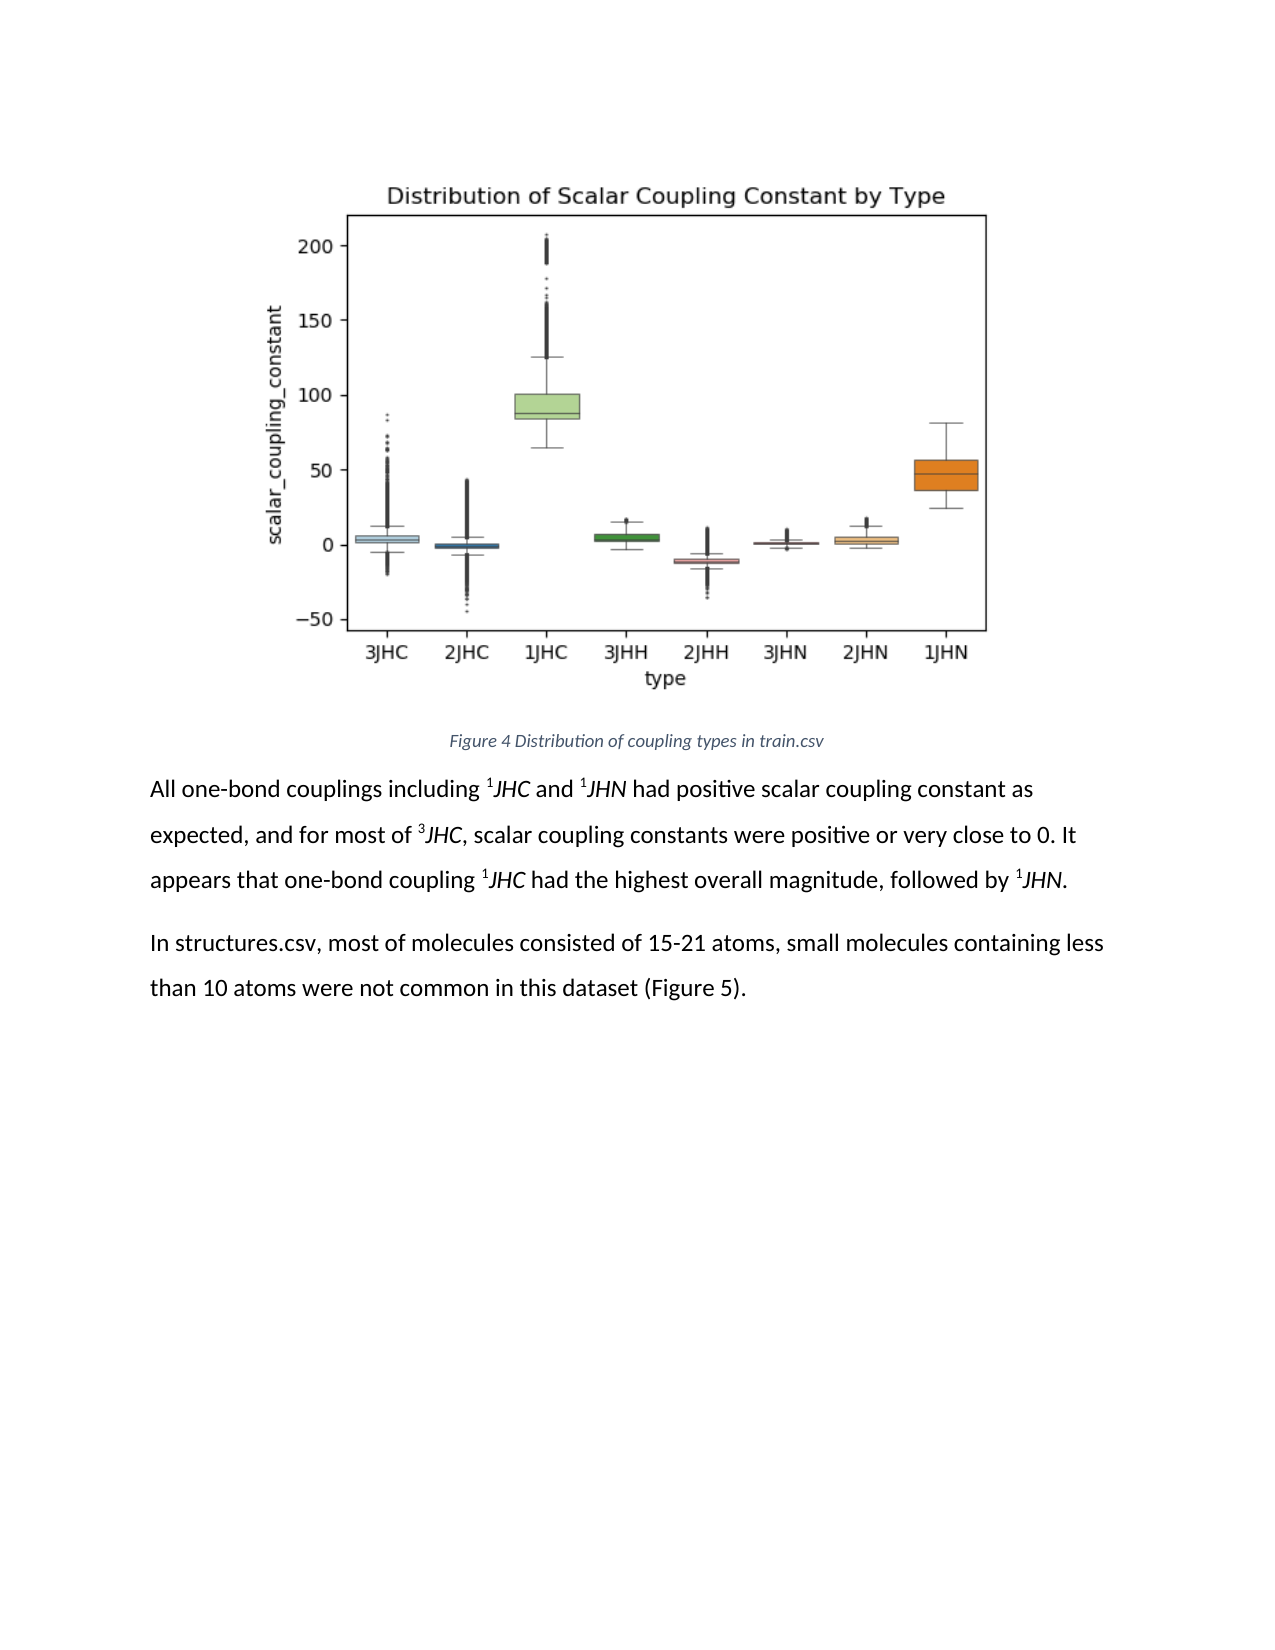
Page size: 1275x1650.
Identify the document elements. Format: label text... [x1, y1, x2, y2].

text Figure 4 Distribution of coupling types in train.csv [150, 729, 1125, 752]
picture [244, 150, 1068, 699]
text All one-bond couplings including 1JHC and 1JHN had positive scalar coupling constant as expected, and for most of 3JHC, scalar coupling constants were positive or very close to 0. It appears that one-bond coupling 1JHC had the highest overall magnitude, followed by 1JHN. [150, 773, 1125, 895]
text In structures.csv, most of molecules consisted of 15-21 atoms, small molecules containing less than 10 atoms were not common in this dataset (Figure 5). [150, 927, 1125, 1003]
